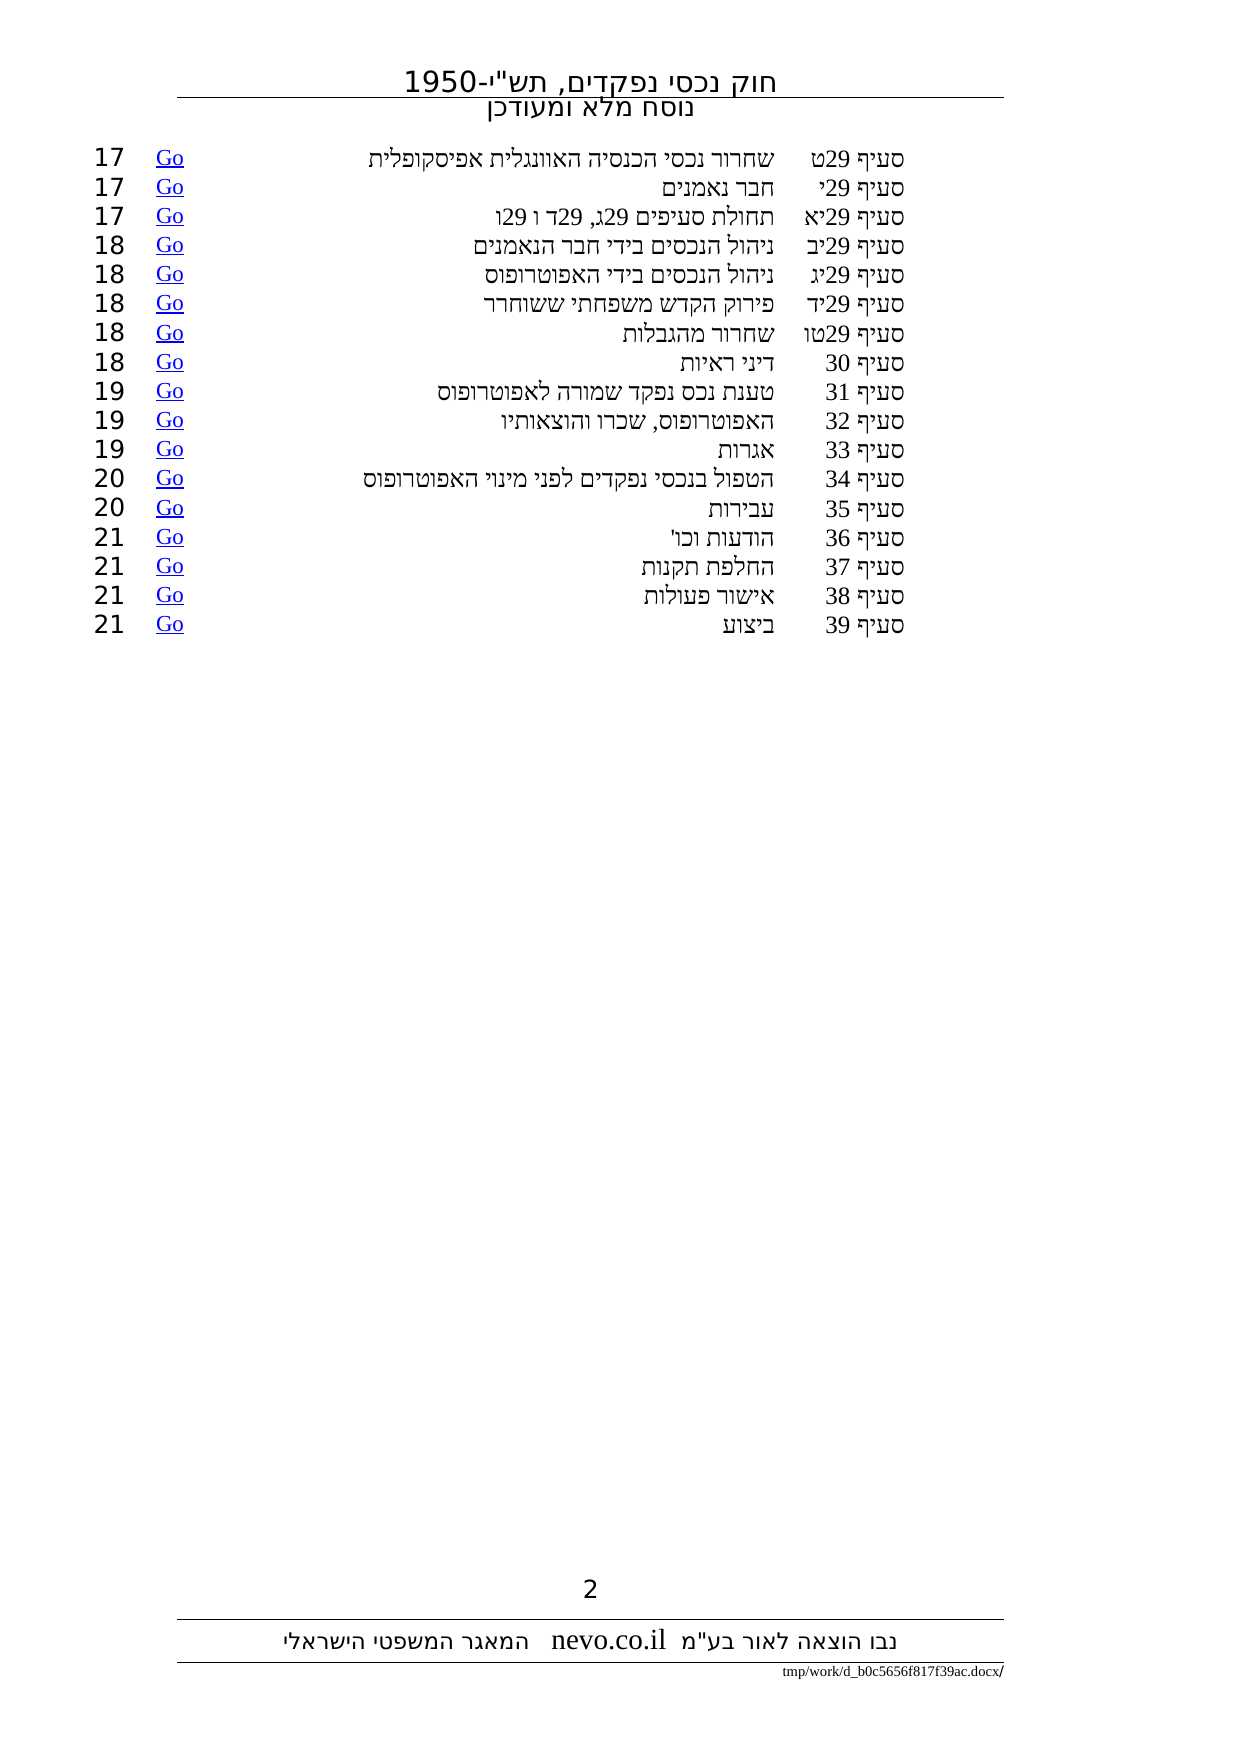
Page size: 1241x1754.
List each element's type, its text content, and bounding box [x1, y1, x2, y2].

table_cell סעיף 33 [786, 435, 916, 464]
table_cell סעיף 39 [786, 610, 916, 639]
table_cell סעיף 29י [786, 173, 916, 202]
table_cell סעיף 38 [786, 581, 916, 610]
table_cell 14 [48, 377, 136, 406]
table_cell החלפת תקנות [195, 552, 786, 581]
table_cell סעיף 29יד [786, 290, 916, 319]
table_cell 16 [48, 581, 136, 610]
table_cell ניהול הנכסים בידי חבר הנאמנים [195, 231, 786, 260]
table_cell ניהול הנכסים בידי האפוטרופוס [195, 260, 786, 289]
table_cell הודעות וכו' [195, 523, 786, 552]
table_cell 13 [48, 290, 136, 319]
table_cell 13 [48, 173, 136, 202]
table_cell סעיף 29יא [786, 202, 916, 231]
table_cell שחרור נכסי הכנסיה האוונגלית אפיסקופלית [195, 144, 786, 173]
table_cell סעיף 36 [786, 523, 916, 552]
table_cell אגרות [195, 435, 786, 464]
table_cell 15 [48, 494, 136, 523]
table_cell 16 [48, 552, 136, 581]
table_cell 14 [48, 406, 136, 435]
table_cell פירוק הקדש משפחתי ששוחרר [195, 290, 786, 319]
table_cell סעיף 30 [786, 348, 916, 377]
table_cell 16 [48, 610, 136, 639]
table_cell 13 [48, 144, 136, 173]
table_cell Go [136, 435, 195, 464]
table_cell Go [136, 377, 195, 406]
table_cell אישור פעולות [195, 581, 786, 610]
table_cell סעיף 37 [786, 552, 916, 581]
table_cell Go [136, 231, 195, 260]
table_cell 15 [48, 523, 136, 552]
table_cell Go [136, 465, 195, 494]
table_cell סעיף 31 [786, 377, 916, 406]
table_cell Go [136, 319, 195, 348]
table_cell Go [136, 173, 195, 202]
table_cell דיני ראיות [195, 348, 786, 377]
table_cell Go [136, 202, 195, 231]
table_cell Go [136, 523, 195, 552]
table_cell 13 [48, 231, 136, 260]
table_cell Go [136, 348, 195, 377]
table_cell הטפול בנכסי נפקדים לפני מינוי האפוטרופוס [195, 465, 786, 494]
table_cell תחולת סעיפים 29ג, 29ד ו 29ו [195, 202, 786, 231]
table_cell סעיף 29יב [786, 231, 916, 260]
table_cell 13 [48, 319, 136, 348]
table_cell Go [136, 552, 195, 581]
table_cell סעיף 29ט [786, 144, 916, 173]
table_cell שחרור מהגבלות [195, 319, 786, 348]
table_cell עבירות [195, 494, 786, 523]
table_cell סעיף 29יג [786, 260, 916, 289]
table_cell Go [136, 581, 195, 610]
table_cell 15 [48, 465, 136, 494]
table_cell סעיף 34 [786, 465, 916, 494]
table_cell ביצוע [195, 610, 786, 639]
table_cell סעיף 29טו [786, 319, 916, 348]
table_cell Go [136, 610, 195, 639]
table_cell Go [136, 406, 195, 435]
table_cell סעיף 32 [786, 406, 916, 435]
table_cell חבר נאמנים [195, 173, 786, 202]
table_cell 13 [48, 260, 136, 289]
table_cell סעיף 35 [786, 494, 916, 523]
table_cell Go [136, 144, 195, 173]
table_cell Go [136, 494, 195, 523]
table_cell Go [136, 290, 195, 319]
table_cell טענת נכס נפקד שמורה לאפוטרופוס [195, 377, 786, 406]
table_cell 13 [48, 202, 136, 231]
table_cell 15 [48, 435, 136, 464]
table_cell האפוטרופוס, שכרו והוצאותיו [195, 406, 786, 435]
table_cell 14 [48, 348, 136, 377]
table_cell Go [136, 260, 195, 289]
